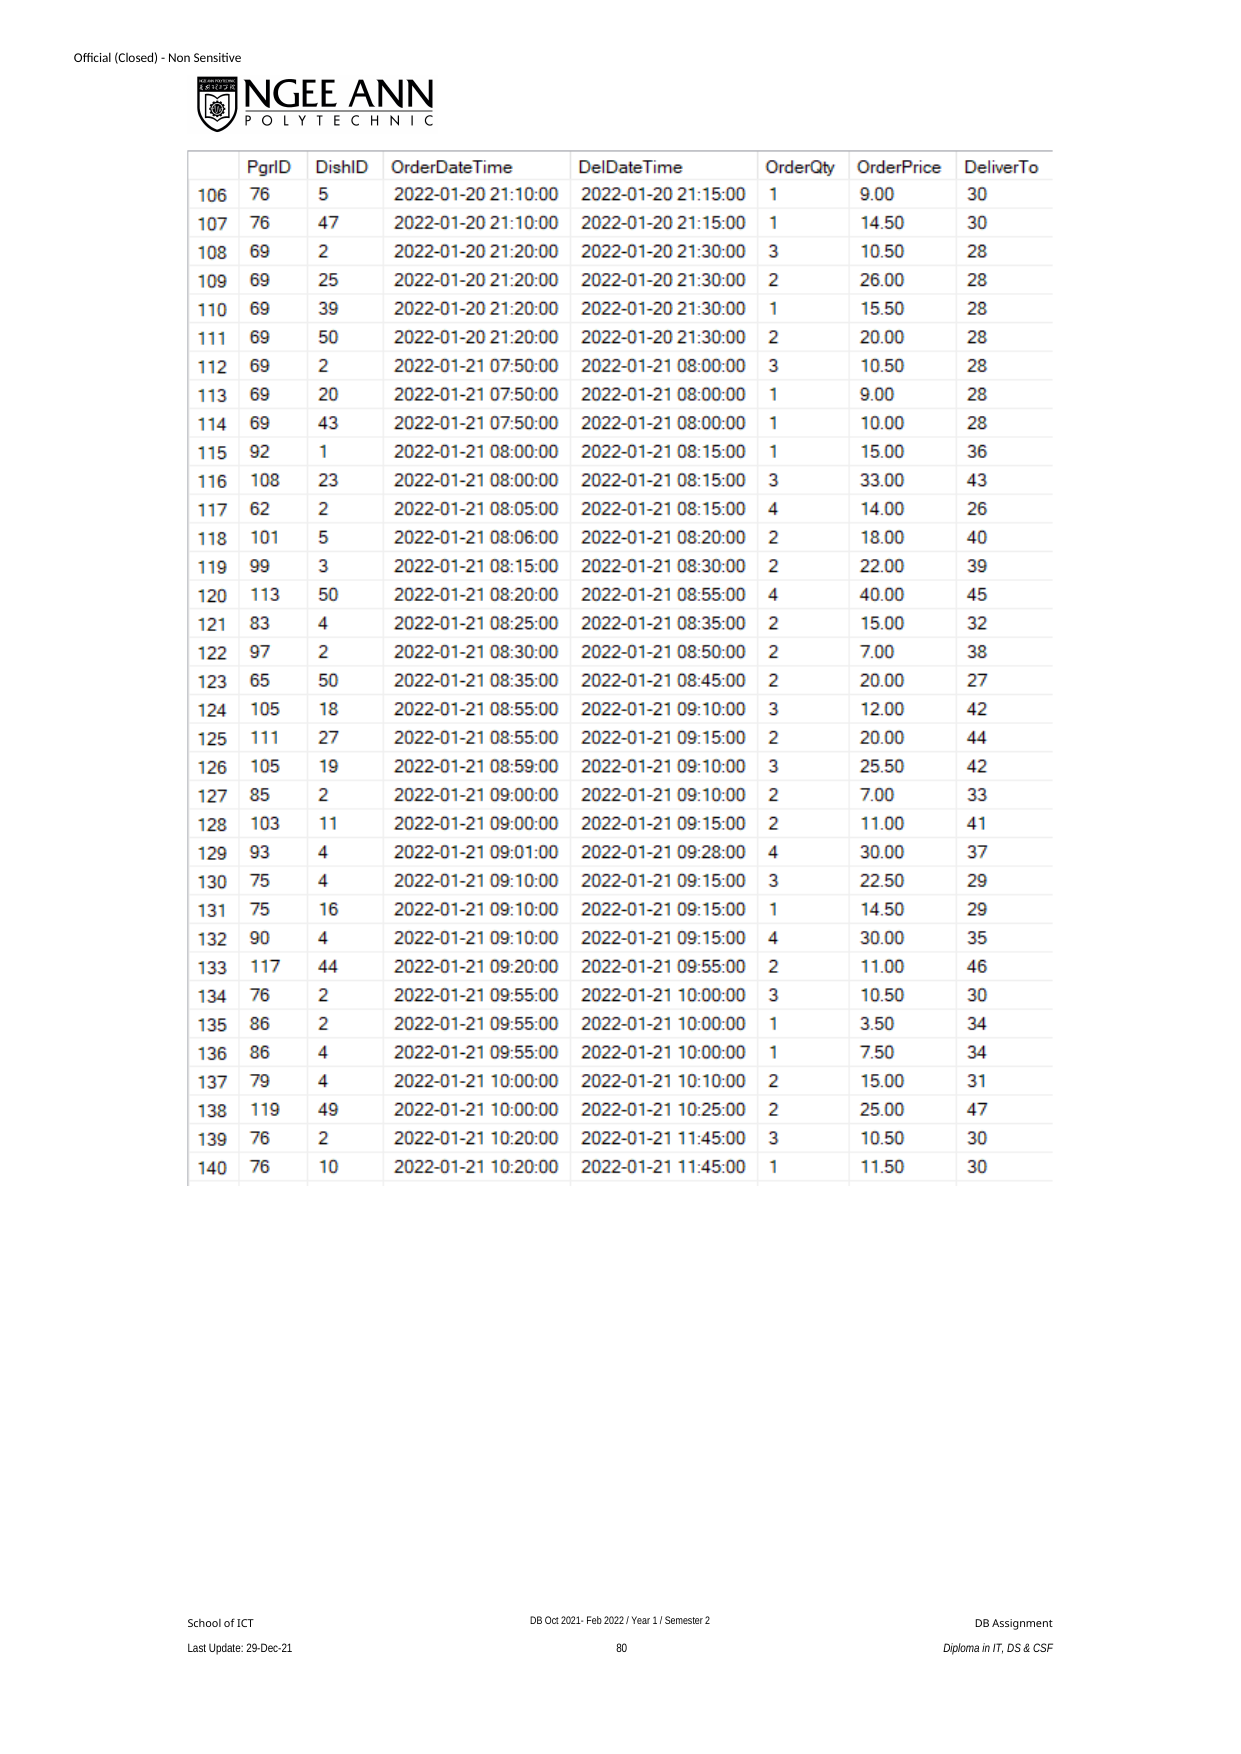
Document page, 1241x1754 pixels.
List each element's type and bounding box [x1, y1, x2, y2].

picture [187, 75, 439, 134]
picture [187, 150, 1053, 1186]
